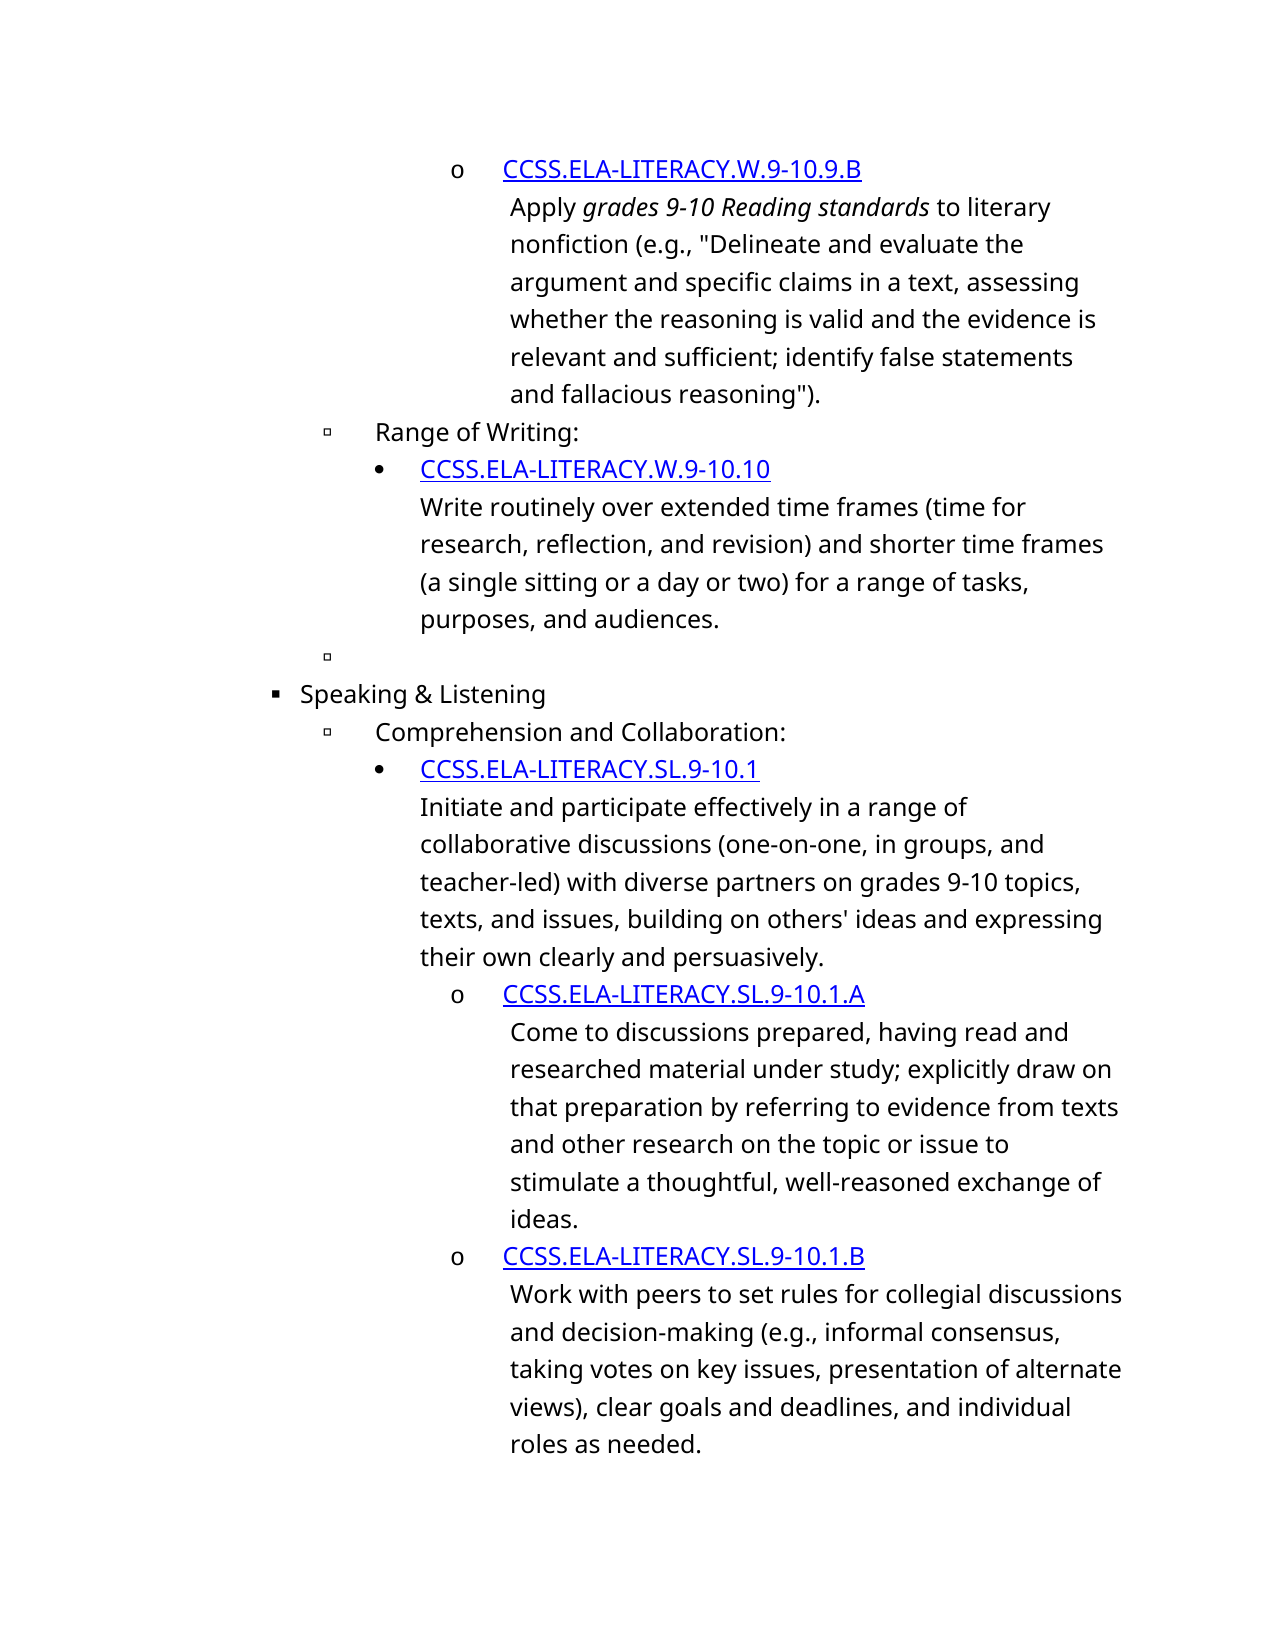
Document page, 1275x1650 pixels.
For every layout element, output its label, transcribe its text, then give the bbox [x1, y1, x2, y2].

text CCSS.ELA-LITERACY.SL.9-10.1.A Come to discussions prepared, having read and researched material under study; explicitly draw on that preparation by referring to evidence from texts and other research on the topic or issue to stimulate a thoughtful, well-reasoned exchange of ideas. [450, 975, 1125, 1237]
text Comprehension and Collaboration: [322, 712, 1125, 750]
text Speaking & Listening [270, 675, 1125, 712]
text Range of Writing: [322, 412, 1125, 450]
text CCSS.ELA-LITERACY.SL.9-10.1 Initiate and participate effectively in a range of collaborative discussions (one-on-one, in groups, and teacher-led) with diverse partners on grades 9-10 topics, texts, and issues, building on others' ideas and expressing their own clearly and persuasively. [375, 750, 1125, 975]
text CCSS.ELA-LITERACY.W.9-10.10 Write routinely over extended time frames (time for research, reflection, and revision) and shorter time frames (a single sitting or a day or two) for a range of tasks, purposes, and audiences. [375, 450, 1125, 637]
text CCSS.ELA-LITERACY.W.9-10.9.B Apply grades 9-10 Reading standards to literary nonfiction (e.g., "Delineate and evaluate the argument and specific claims in a text, assessing whether the reasoning is valid and the evidence is relevant and sufficient; identify false statements and fallacious reasoning"). [450, 150, 1125, 412]
text CCSS.ELA-LITERACY.SL.9-10.1.B Work with peers to set rules for collegial discussions and decision-making (e.g., informal consensus, taking votes on key issues, presentation of alternate views), clear goals and deadlines, and individual roles as needed. [450, 1237, 1125, 1462]
